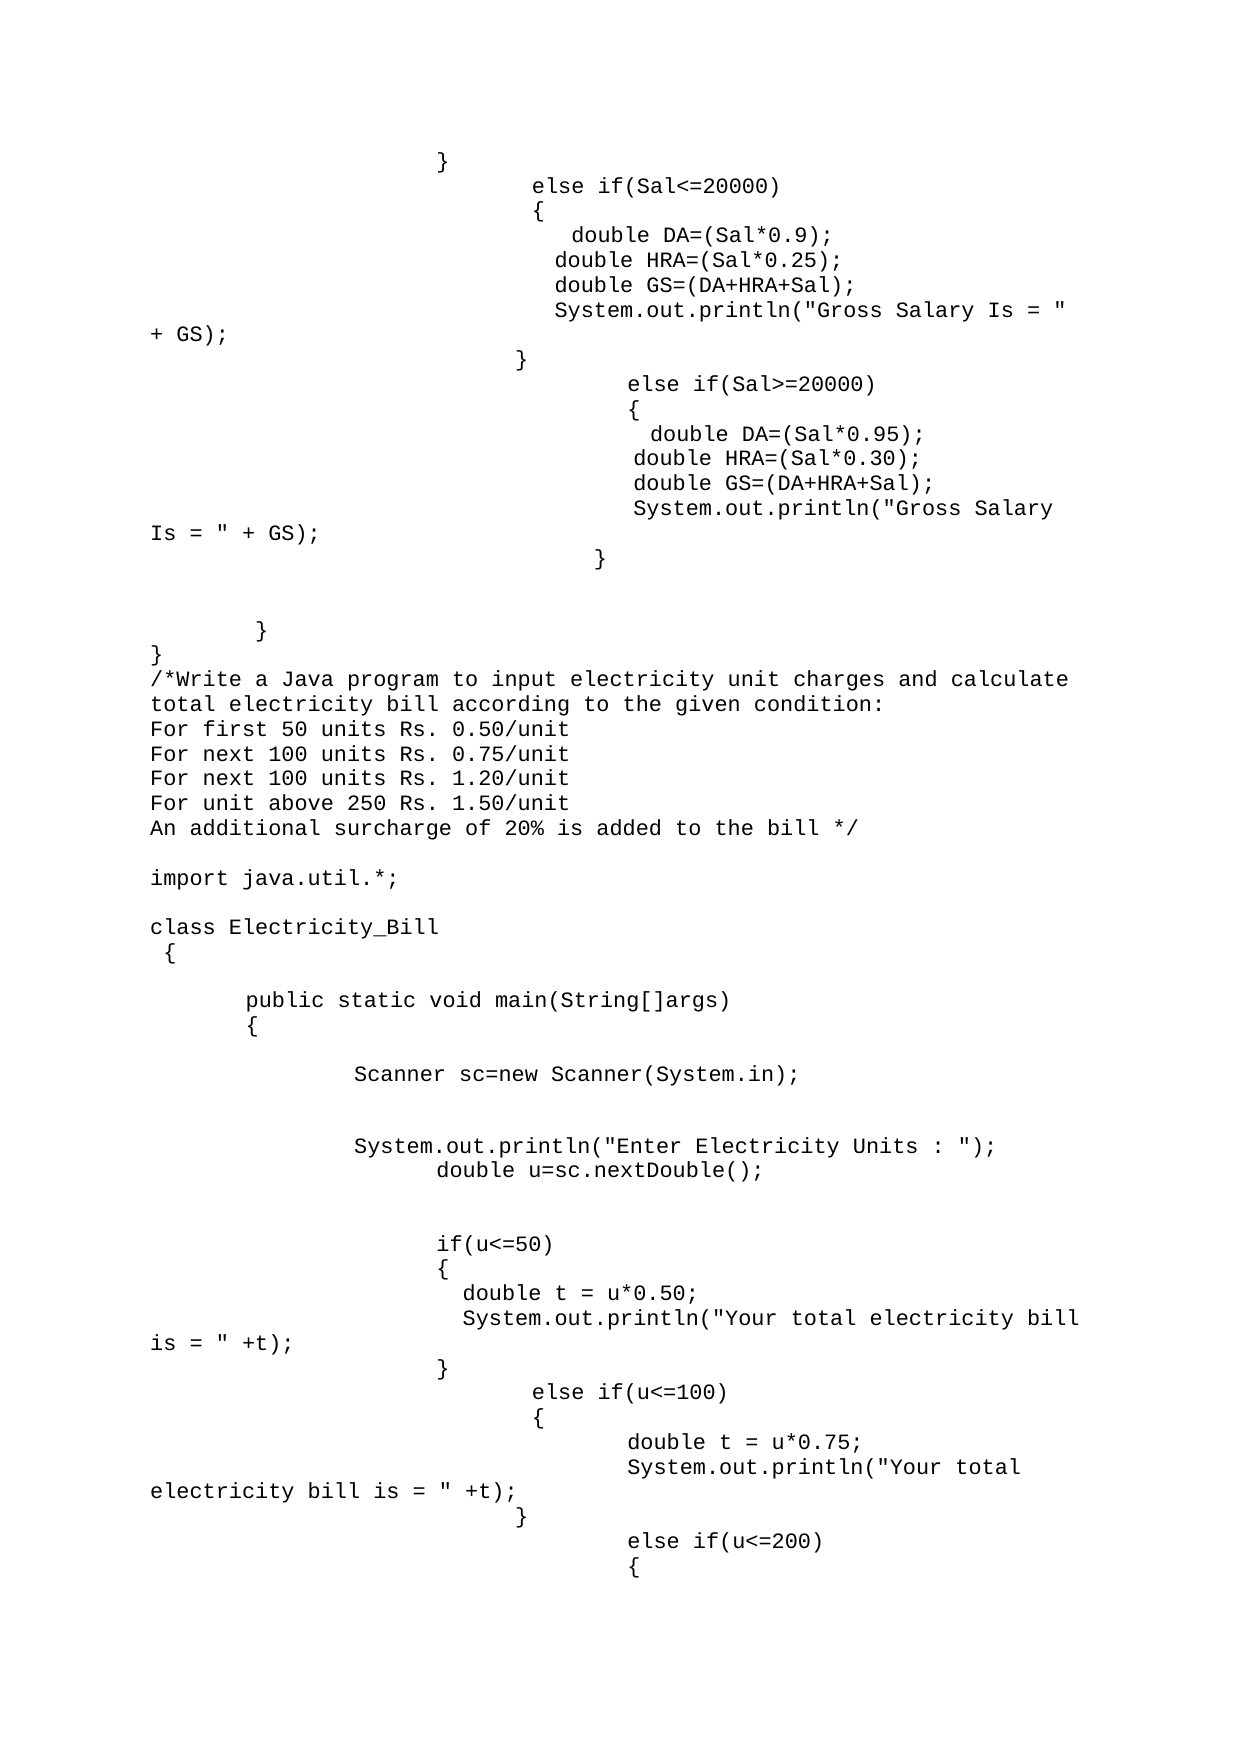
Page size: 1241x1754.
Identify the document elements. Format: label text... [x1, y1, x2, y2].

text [150, 1456, 1090, 1506]
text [150, 1307, 1090, 1357]
text For next 100 units Rs. 1.20/unit [150, 767, 1090, 792]
text { [150, 1258, 1090, 1282]
text /*Write a Java program to input electricity unit charges and calculate total electricity bill according to the given condition: [150, 668, 1090, 718]
text { [150, 398, 1090, 423]
text double HRA=(Sal*0.25); [150, 249, 1090, 274]
text { [150, 199, 1090, 224]
text System.out.println("Enter Electricity Units : "); [150, 1135, 1090, 1159]
text double DA=(Sal*0.9); [150, 224, 1090, 249]
text class Electricity_Bill [150, 916, 1090, 941]
text An additional surcharge of 20% is added to the bill */ [150, 817, 1090, 842]
text System.out.println("Gross Salary Is = " + GS); [150, 497, 1090, 547]
text { [150, 1014, 1090, 1039]
text { [150, 1406, 1090, 1431]
text Scanner sc=new Scanner(System.in); [150, 1063, 1090, 1087]
text else if(Sal>=20000) [150, 373, 1090, 398]
text double u=sc.nextDouble(); [150, 1159, 1090, 1184]
text } [150, 1357, 1090, 1382]
text public static void main(String[]args) [150, 989, 1090, 1014]
text double GS=(DA+HRA+Sal); [150, 274, 1090, 299]
text else if(u<=200) [150, 1530, 1090, 1555]
text else if(u<=100) [150, 1382, 1090, 1406]
text } [150, 643, 1090, 668]
text double HRA=(Sal*0.30); [150, 447, 1090, 472]
text } [150, 150, 1090, 175]
text double t = u*0.75; [150, 1431, 1090, 1456]
text { [150, 1555, 1090, 1580]
text double t = u*0.50; [150, 1282, 1090, 1307]
text For first 50 units Rs. 0.50/unit [150, 718, 1090, 743]
text } [150, 619, 1090, 643]
text double GS=(DA+HRA+Sal); [150, 472, 1090, 497]
text else if(Sal<=20000) [150, 175, 1090, 199]
text double DA=(Sal*0.95); [150, 423, 1090, 447]
text For unit above 250 Rs. 1.50/unit [150, 792, 1090, 817]
text For next 100 units Rs. 0.75/unit [150, 743, 1090, 767]
text if(u<=50) [150, 1233, 1090, 1258]
text } [150, 1506, 1090, 1530]
text { [150, 941, 1090, 966]
text } [150, 348, 1090, 373]
text } [150, 547, 1090, 571]
text import java.util.*; [150, 867, 1090, 891]
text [150, 299, 1090, 348]
